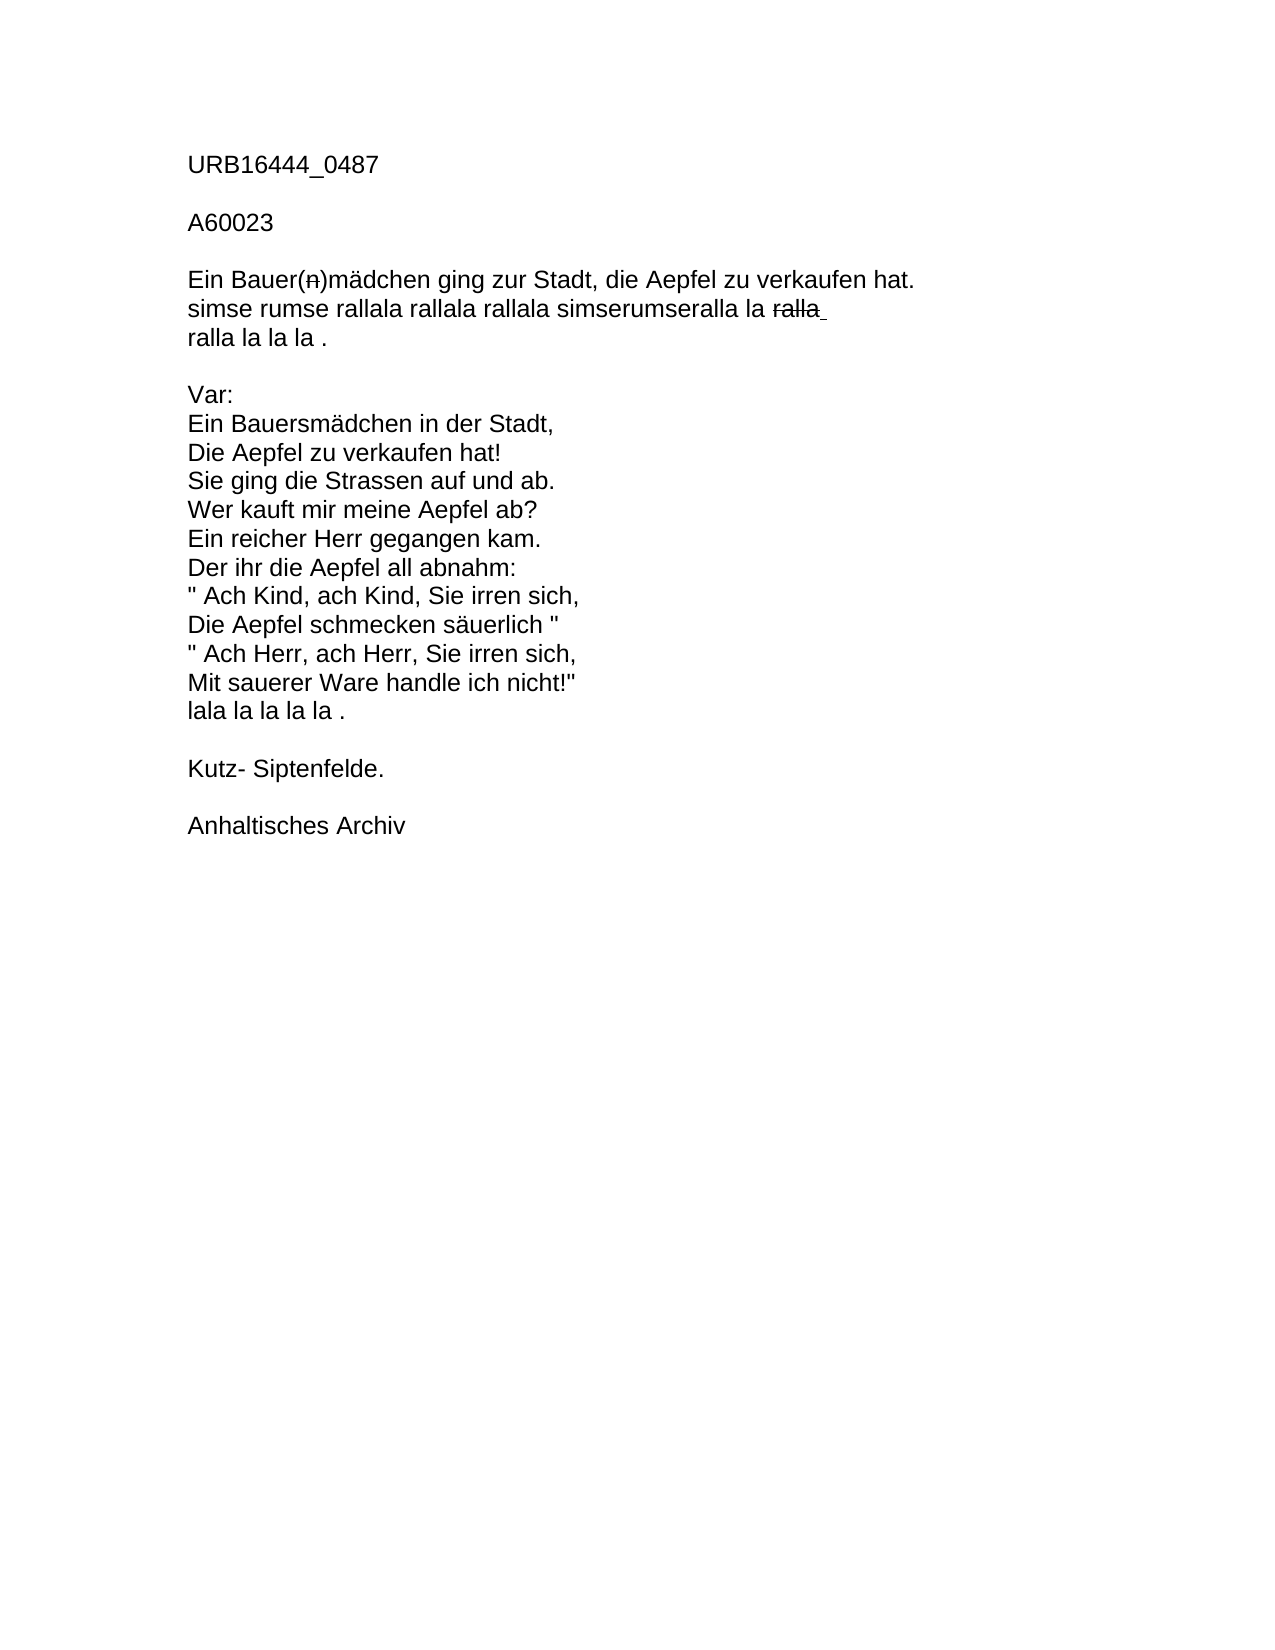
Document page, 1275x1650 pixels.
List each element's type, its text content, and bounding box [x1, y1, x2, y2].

text Ein Bauer(n)mädchen ging zur Stadt, die Aepfel zu verkaufen hat. [187, 265, 1087, 294]
text Var: [187, 380, 1087, 409]
text ralla la la la . [187, 322, 1087, 351]
text Wer kauft mir meine Aepfel ab? [187, 495, 1087, 524]
text Die Aepfel zu verkaufen hat! [187, 437, 1087, 466]
text lala la la la la . [187, 696, 1087, 725]
text " Ach Herr, ach Herr, Sie irren sich, [187, 639, 1087, 667]
text " Ach Kind, ach Kind, Sie irren sich, [187, 581, 1087, 610]
text A60023 [187, 207, 1087, 236]
text Die Aepfel schmecken säuerlich " [187, 610, 1087, 639]
text Sie ging die Strassen auf und ab. [187, 466, 1087, 495]
text URB16444_0487 [187, 150, 1087, 179]
text Der ihr die Aepfel all abnahm: [187, 552, 1087, 581]
text Kutz- Siptenfelde. [187, 754, 1087, 782]
text Mit sauerer Ware handle ich nicht!" [187, 667, 1087, 696]
text simse rumse rallala rallala rallala simserumseralla la ralla [187, 294, 1087, 322]
text Ein reicher Herr gegangen kam. [187, 524, 1087, 552]
text Anhaltisches Archiv [187, 811, 1087, 840]
text Ein Bauersmädchen in der Stadt, [187, 409, 1087, 437]
